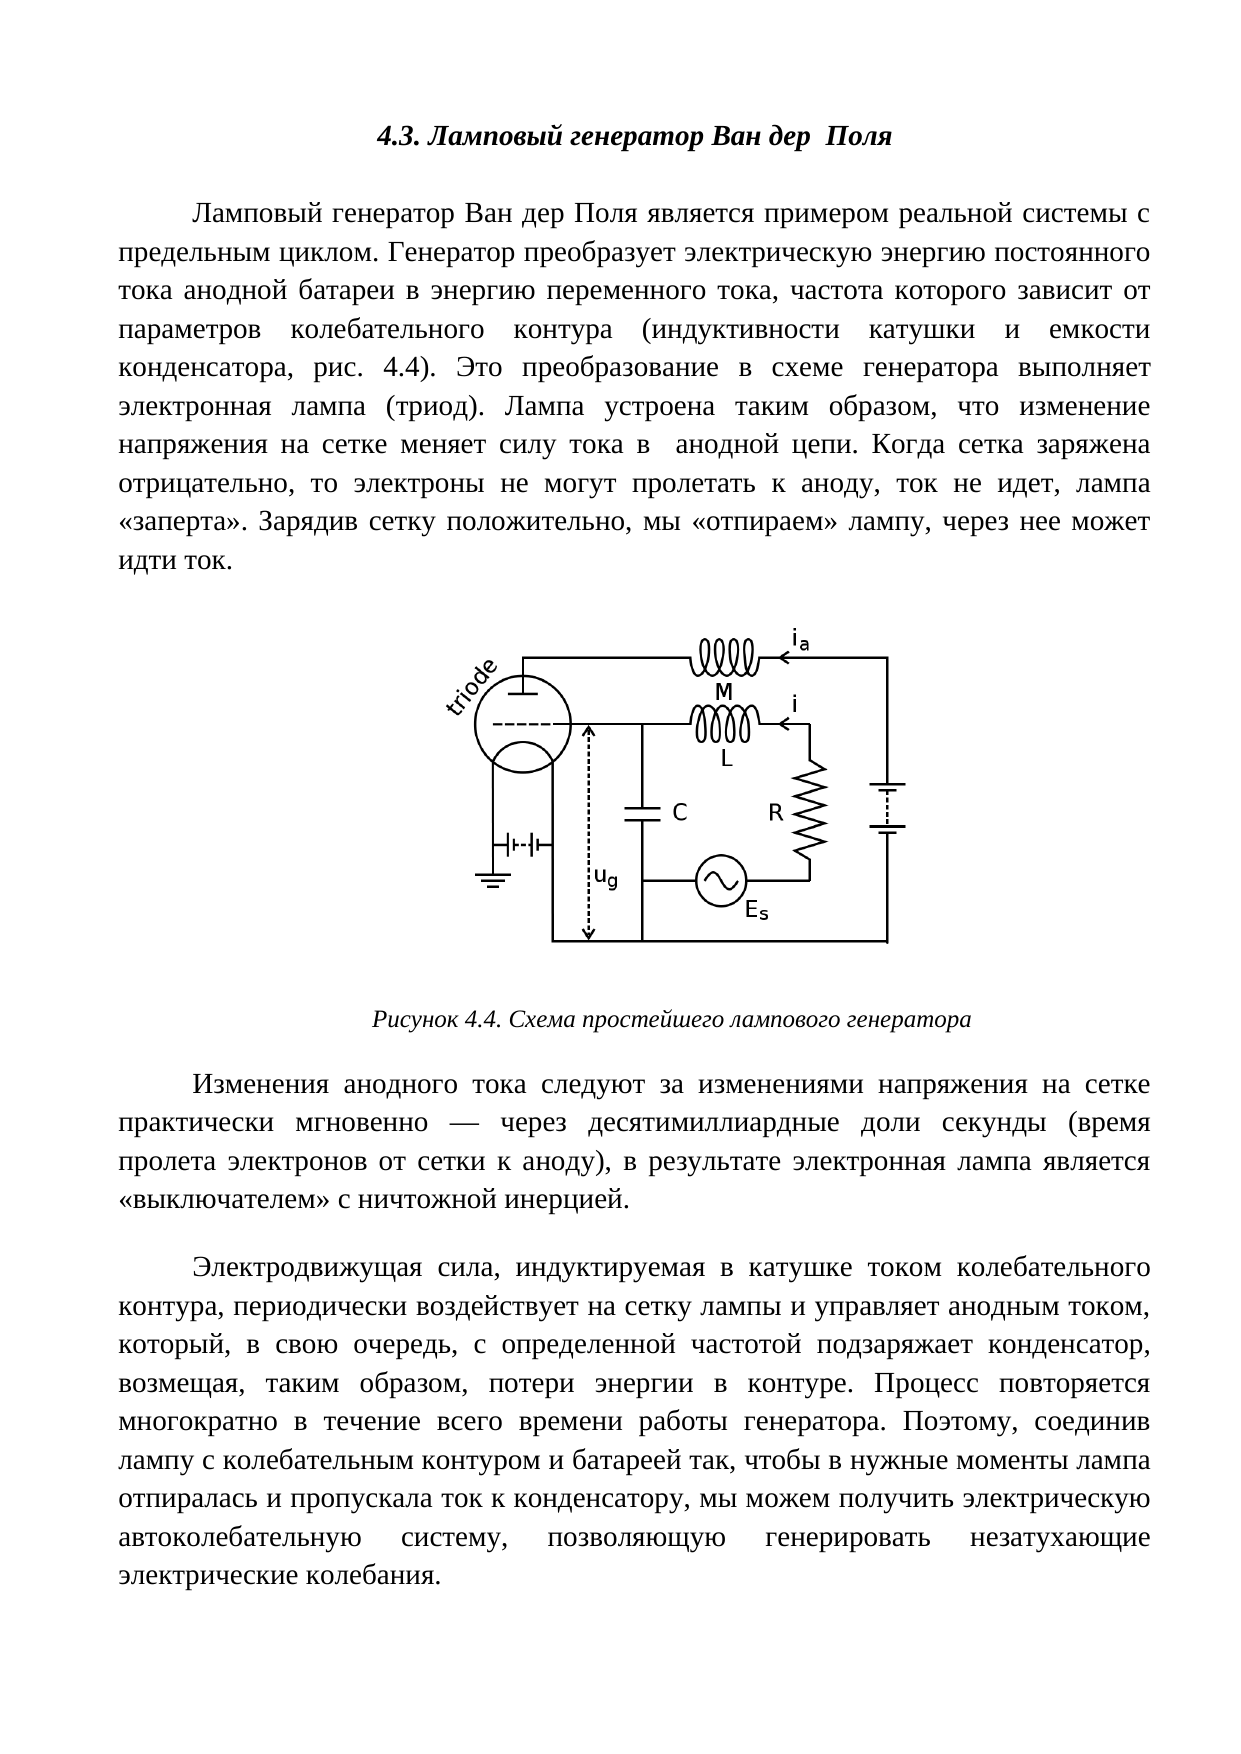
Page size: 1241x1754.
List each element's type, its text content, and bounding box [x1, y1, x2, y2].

text 4.3. Ламповый генератор Ван дер Поля [118, 118, 1152, 152]
picture [433, 609, 911, 971]
text Ламповый генератор Ван дер Поля является примером реальной системы с предельным циклом. Генератор преобразует электрическую энергию постоянного тока анодной батареи в энергию переменного тока, частота которого зависит от параметров колебательного контура (индуктивности катушки и емкости конденсатора, рис. 4.4). Это преобразование в схеме генератора выполняет электронная лампа (триод). Лампа устроена таким образом, что изменение напряжения на сетке меняет силу тока в анодной цепи. Когда сетка заряжена отрицательно, то электроны не могут пролетать к аноду, ток не идет, лампа «заперта». Зарядив сетку положительно, мы «отпираем» лампу, через нее может идти ток. [118, 195, 1152, 576]
text Изменения анодного тока следуют за изменениями напряжения на сетке практически мгновенно — через десятимиллиардные доли секунды (время пролета электронов от сетки к аноду), в результате электронная лампа является «выключателем» с ничтожной инерцией. [118, 1066, 1152, 1215]
text Рисунок 4.4. Схема простейшего лампового генератора [118, 1004, 1152, 1032]
text Электродвижущая сила, индуктируемая в катушке током колебательного контура, периодически воздействует на сетку лампы и управляет анодным током, который, в свою очередь, с определенной частотой подзаряжает конденсатор, возмещая, таким образом, потери энергии в контуре. Процесс повторяется многократно в течение всего времени работы генератора. Поэтому, соединив лампу с колебательным контуром и батареей так, чтобы в нужные моменты лампа отпиралась и пропускала ток к конденсатору, мы можем получить электрическую автоколебательную систему, позволяющую генерировать незатухающие электрические колебания. [118, 1249, 1152, 1591]
